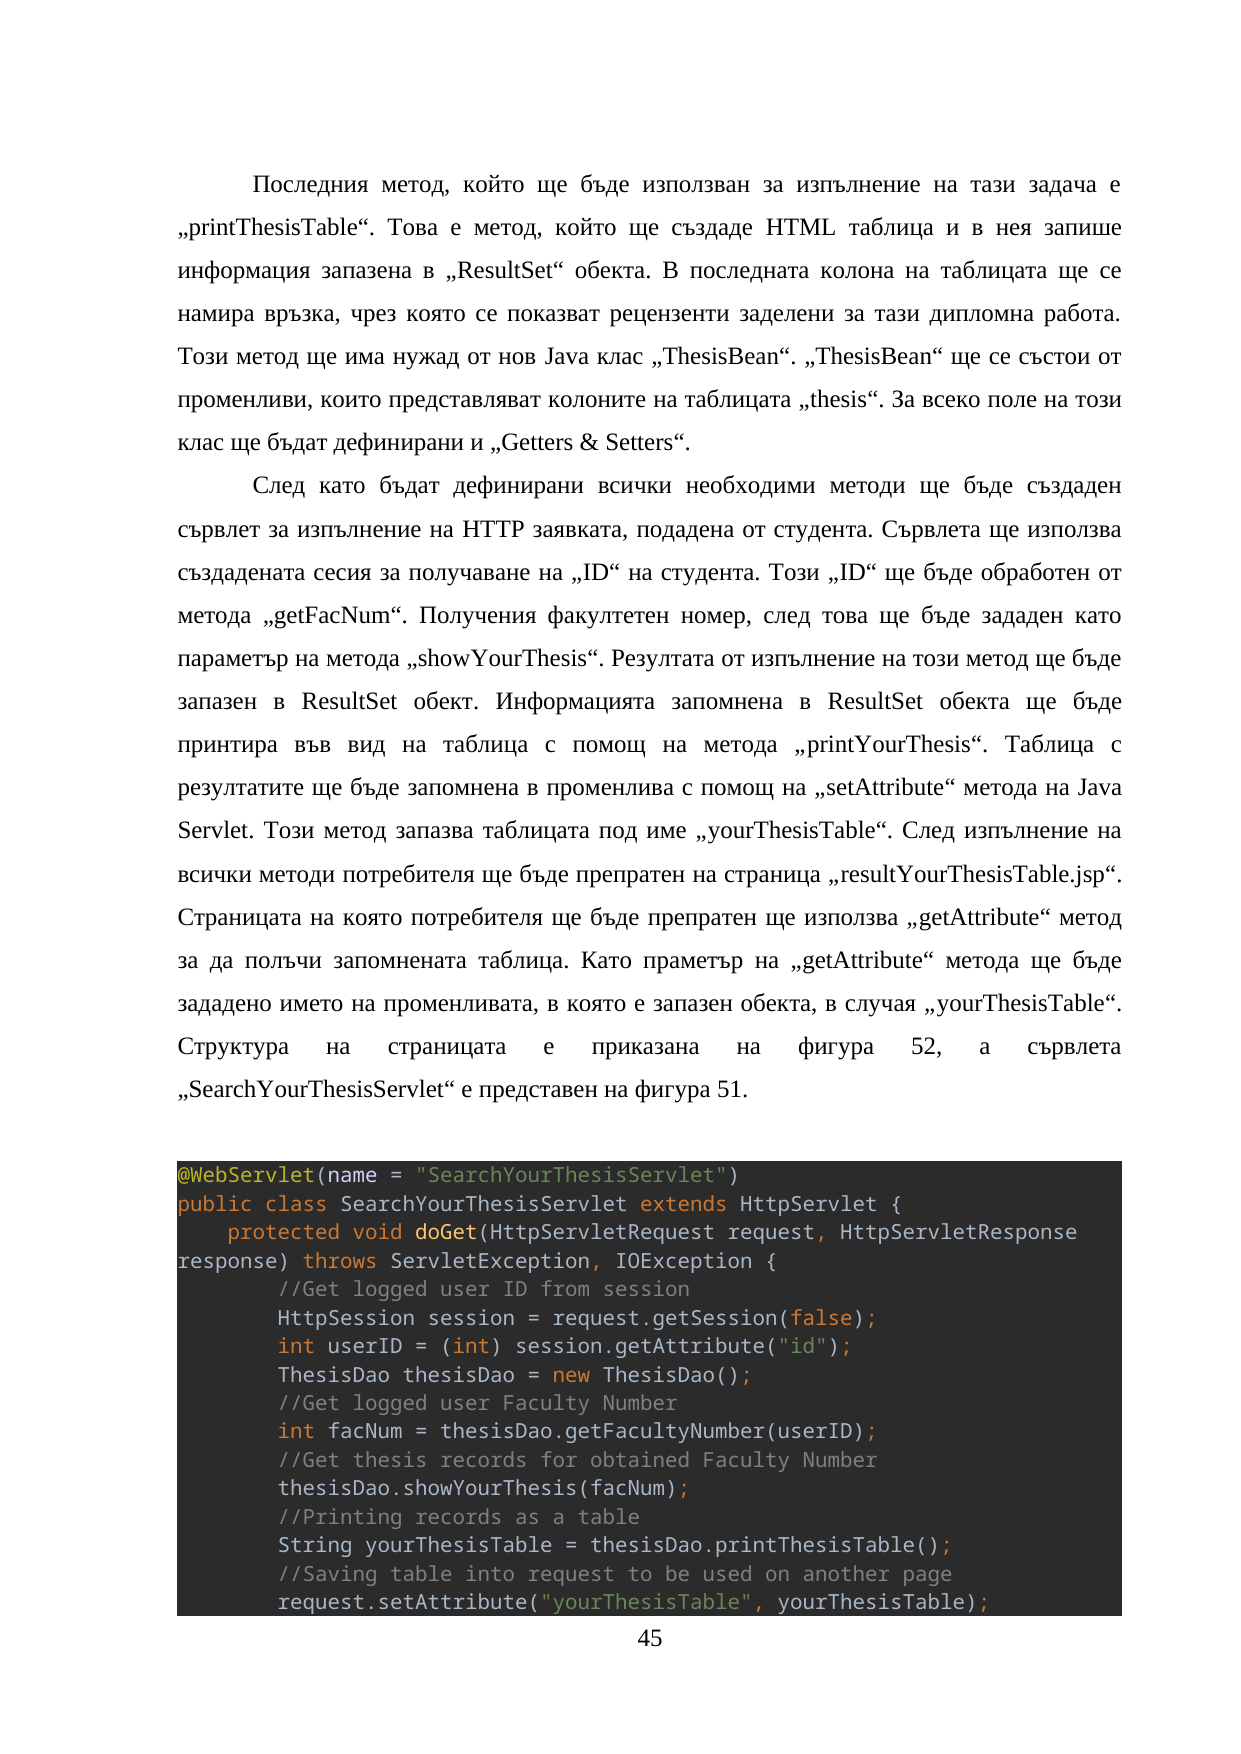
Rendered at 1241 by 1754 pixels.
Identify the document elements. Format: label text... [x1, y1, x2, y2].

text След като бъдат дефинирани всички необходими методи ще бъде създаден сървлет за изпълнение на HTTP заявката, подадена от студента. Сървлета ще използва създадената сесия за получаване на „ID“ на студента. Този „ID“ ще бъде обработен от метода „getFacNum“. Получения факултетен номер, след това ще бъде зададен като параметър на метода „showYourThesis“. Резултата от изпълнение на този метод ще бъде запазен в ResultSet обект. Информацията запомнена в ResultSet обекта ще бъде принтира във вид на таблица с помощ на метода „printYourThesis“. Таблица с резултатите ще бъде запомнена в променлива с помощ на „setAttribute“ метода на Java Servlet. Този метод запазва таблицата под име „yourThesisTable“. След изпълнение на всички методи потребителя ще бъде препратен на страница „resultYourThesisTable.jsp“. Страницата на която потребителя ще бъде препратен ще използва „getAttribute“ метод за да полъчи запомнената таблица. Като праметър на „getAttribute“ метода ще бъде зададено името на променливата, в която е запазен обекта, в случая „yourThesisTable“. Структура на страницата е приказана на фигура 52, а сървлета „SearchYourThesisServlet“ е представен на фигура 51. [177, 471, 1122, 1103]
text Последния метод, който ще бъде използван за изпълнение на тази задача е „printThesisTable“. Това е метод, който ще създаде HTML таблица и в нея запише информация запазена в „ResultSet“ обекта. В последната колона на таблицата ще се намира връзка, чрез която се показват рецензенти заделени за тази дипломна работа. Този метод ще има нужад от нов Java клас „ThesisBean“. „ThesisBean“ ще се състои от променливи, които представляват колоните на таблицата „thesis“. За всеко поле на този клас ще бъдат дефинирани и „Getters & Setters“. [177, 169, 1122, 456]
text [177, 1161, 1122, 1616]
